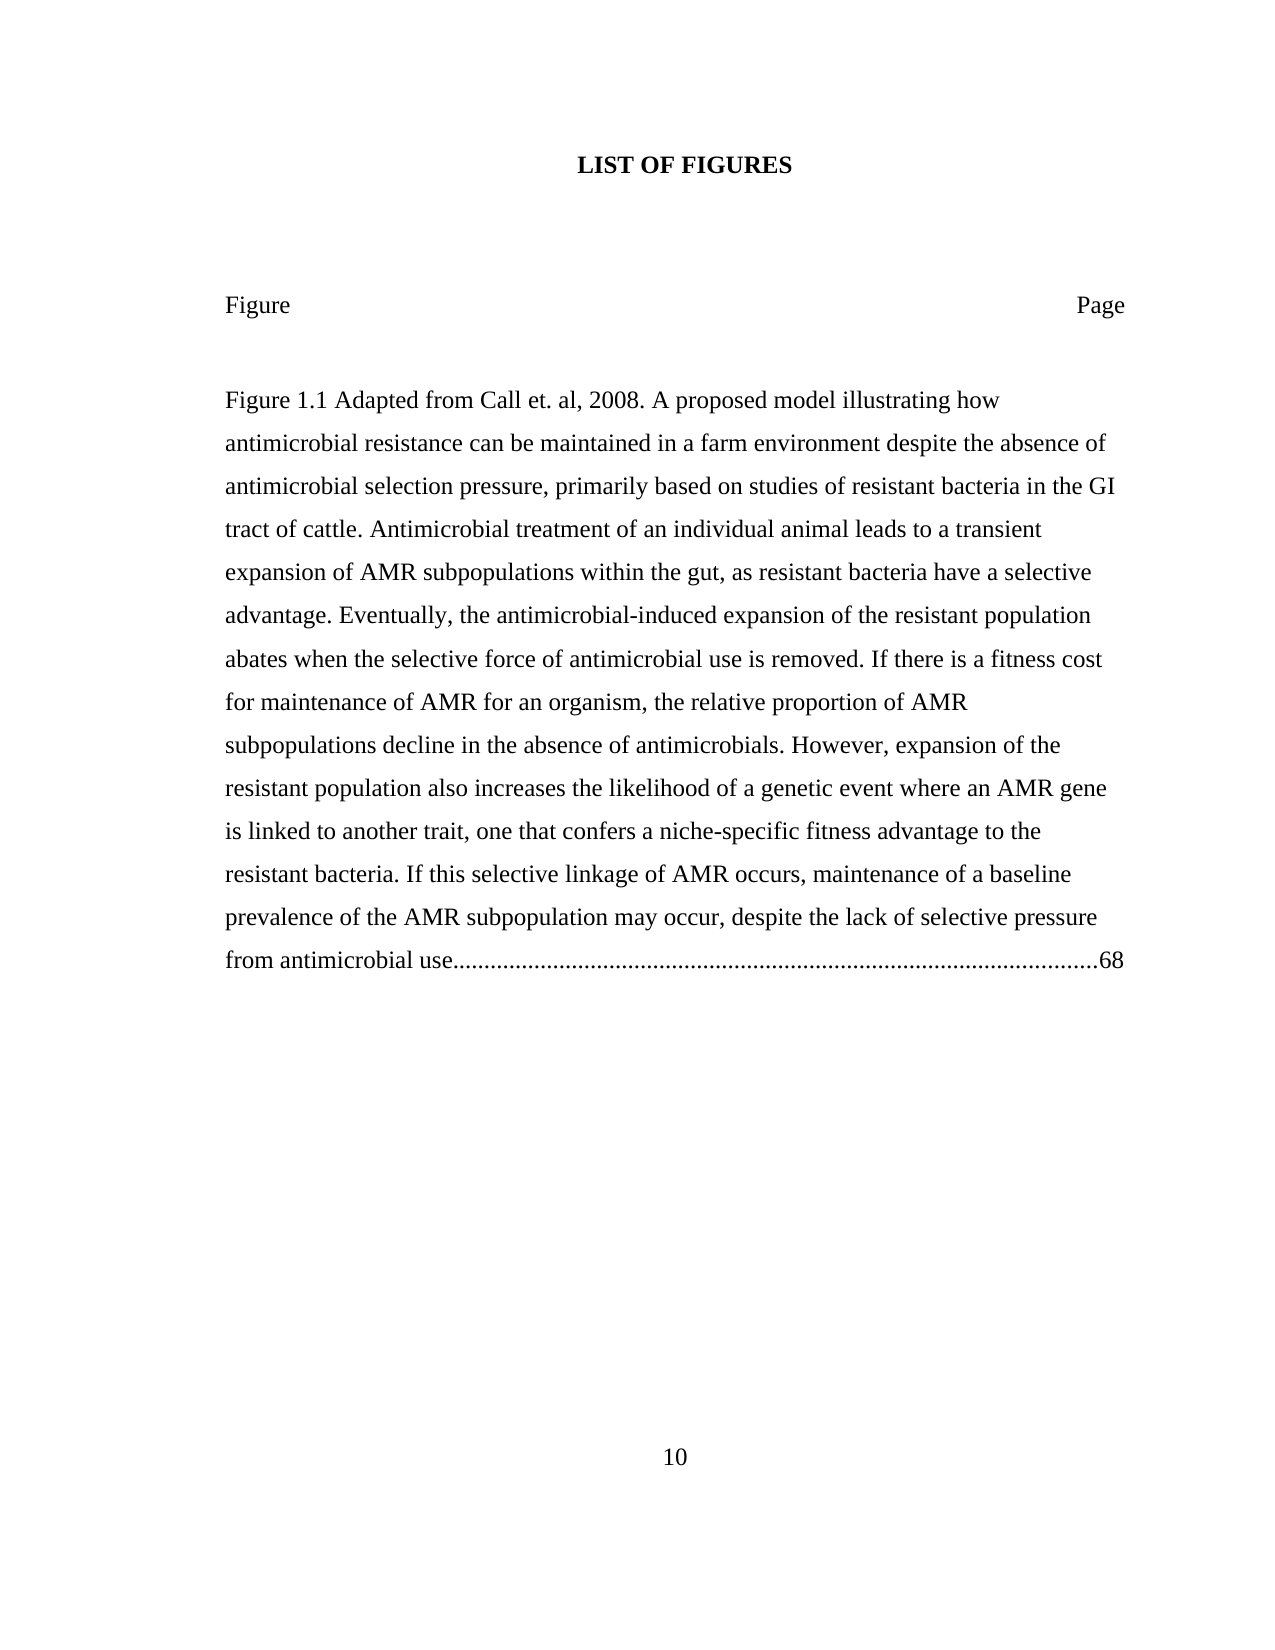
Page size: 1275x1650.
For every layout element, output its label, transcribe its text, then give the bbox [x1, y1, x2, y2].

subtitle Figure Page [225, 290, 1078, 319]
text Figure 1.1 Adapted from Call et. al, 2008. A proposed model illustrating how antimicrobial resistance can be maintained in a farm environment despite the absence of antimicrobial selection pressure, primarily based on studies of resistant bacteria in the GI tract of cattle. Antimicrobial treatment of an individual animal leads to a transient expansion of AMR subpopulations within the gut, as resistant bacteria have a selective advantage. Eventually, the antimicrobial-induced expansion of the resistant population abates when the selective force of antimicrobial use is removed. If there is a fitness cost for maintenance of AMR for an organism, the relative proportion of AMR subpopulations decline in the absence of antimicrobials. However, expansion of the resistant population also increases the likelihood of a genetic event where an AMR gene is linked to another trait, one that confers a niche-specific fitness advantage to the resistant bacteria. If this selective linkage of AMR occurs, maintenance of a baseline prevalence of the AMR subpopulation may occur, despite the lack of selective pressure from antimicrobial use. 68 [225, 385, 1125, 974]
text LIST OF FIGURES [244, 150, 1125, 179]
